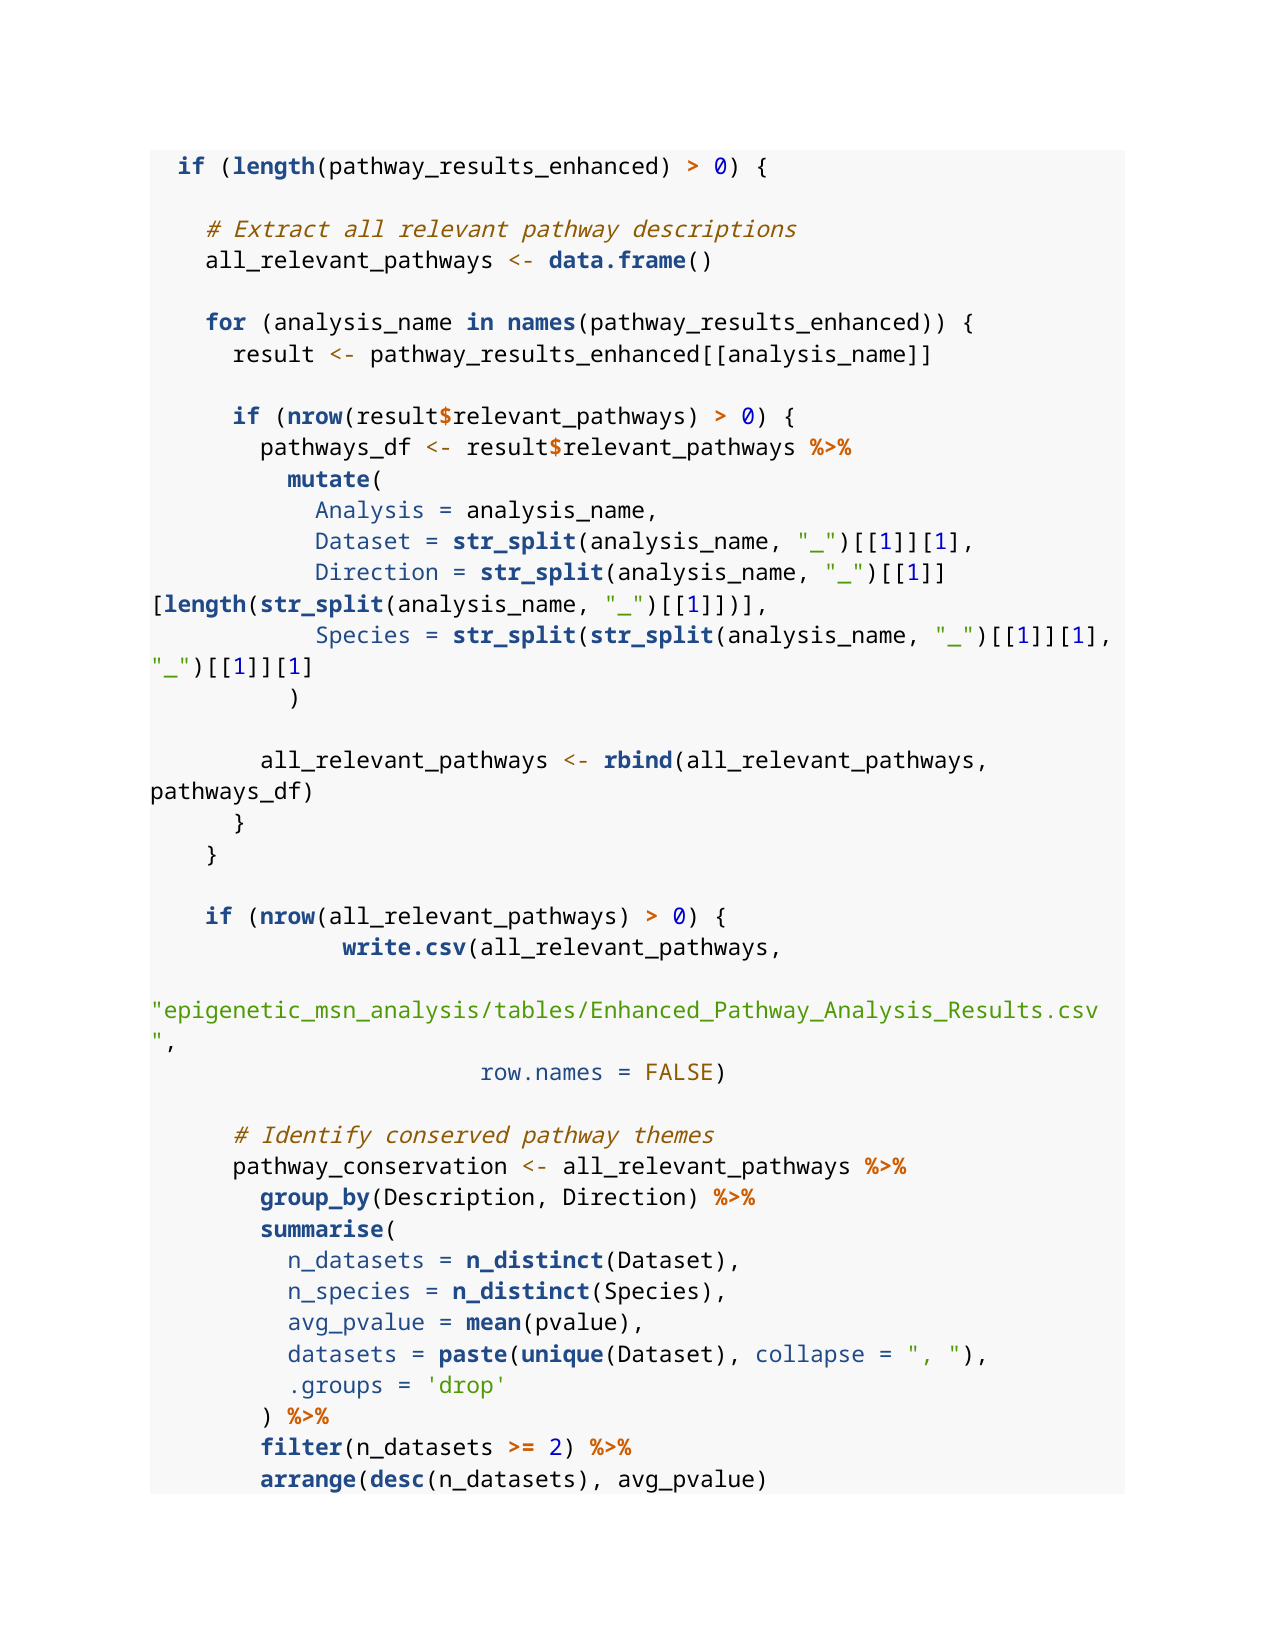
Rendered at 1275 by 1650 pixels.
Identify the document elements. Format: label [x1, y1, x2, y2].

text [150, 150, 1125, 1494]
